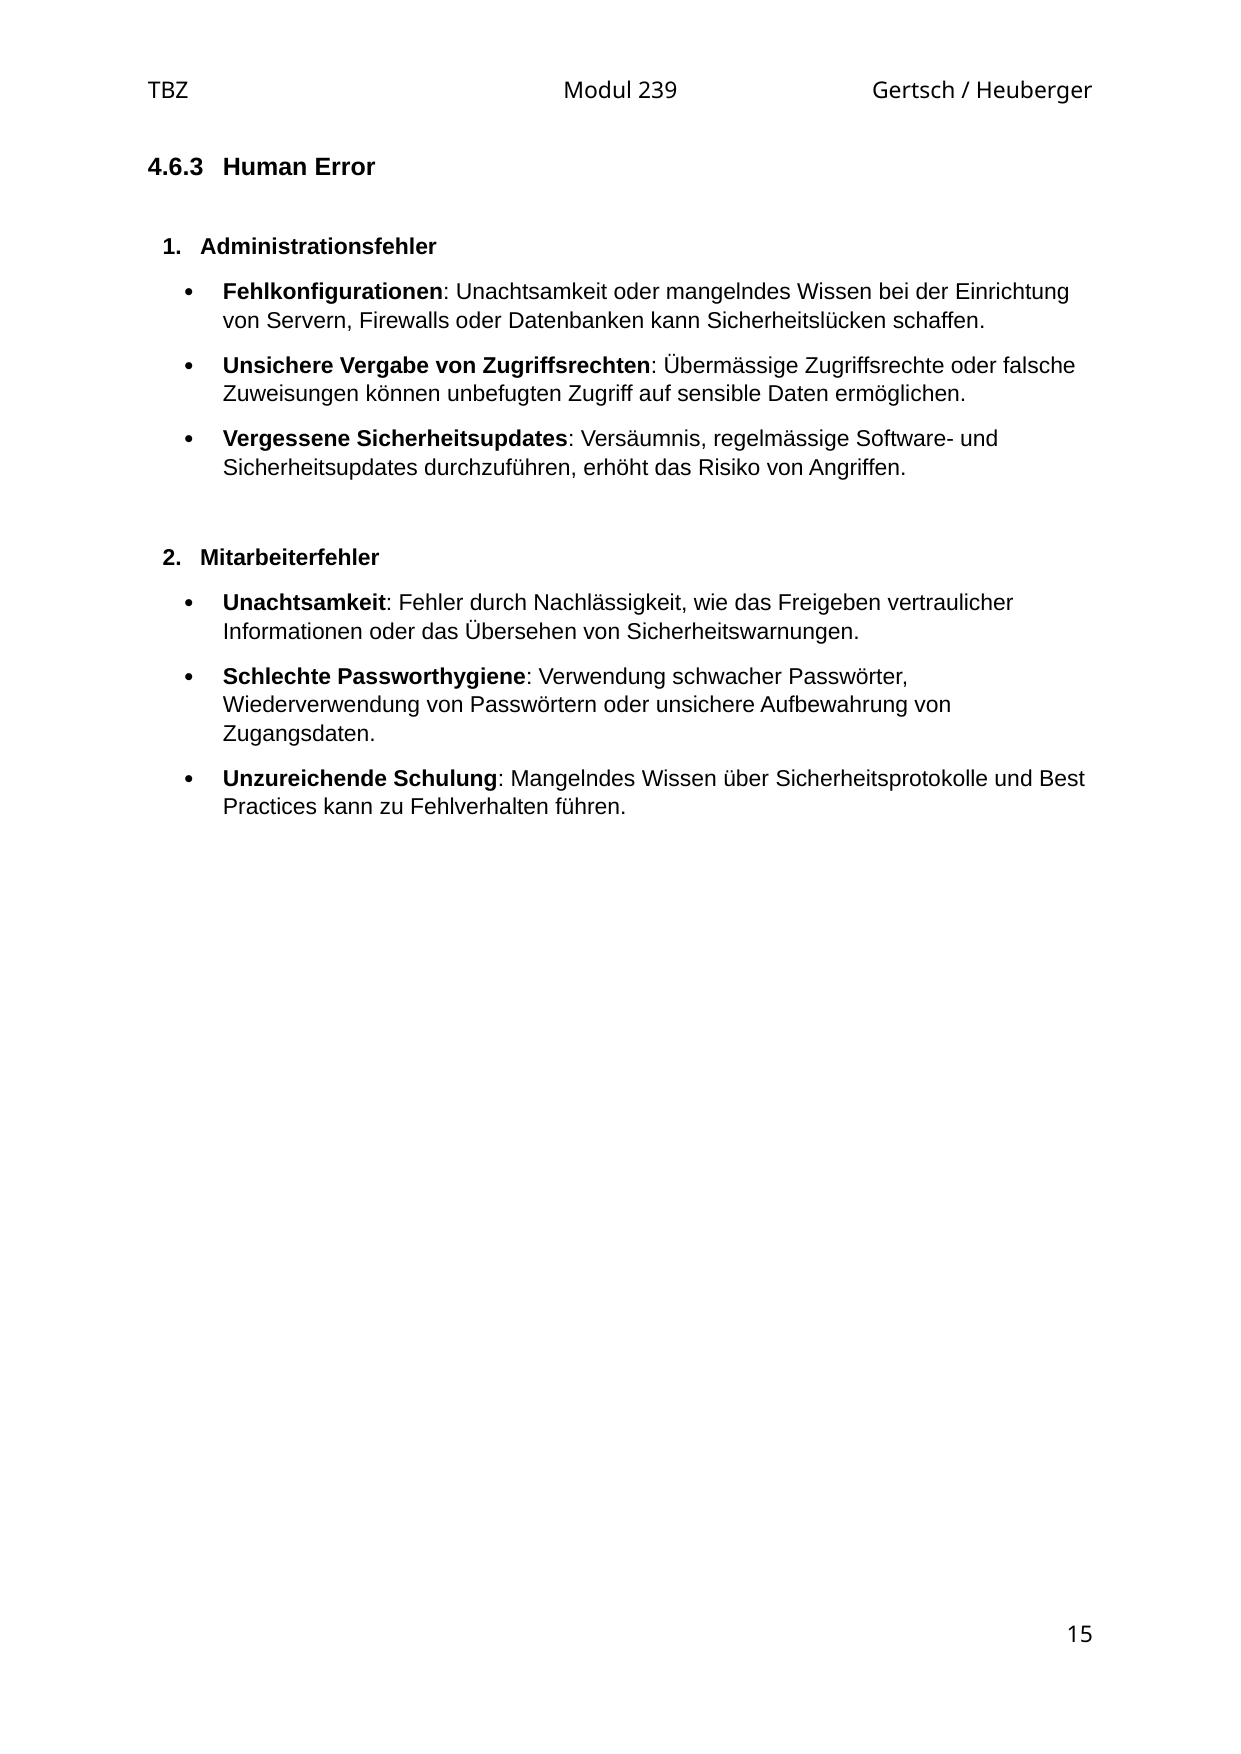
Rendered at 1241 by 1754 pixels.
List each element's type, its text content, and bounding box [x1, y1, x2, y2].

list Unachtsamkeit: Fehler durch Nachlässigkeit, wie das Freigeben vertraulicher Informationen oder das Übersehen von Sicherheitswarnungen. [185, 589, 1093, 644]
list Unsichere Vergabe von Zugriffsrechten: Übermässige Zugriffsrechte oder falsche Zuweisungen können unbefugten Zugriff auf sensible Daten ermöglichen. [185, 352, 1093, 407]
list Schlechte Passworthygiene: Verwendung schwacher Passwörter, Wiederverwendung von Passwörtern oder unsichere Aufbewahrung von Zugangsdaten. [185, 663, 1093, 746]
list Mitarbeiterfehler [162, 544, 1093, 570]
list Fehlkonfigurationen: Unachtsamkeit oder mangelndes Wissen bei der Einrichtung von Servern, Firewalls oder Datenbanken kann Sicherheitslücken schaffen. [185, 278, 1093, 333]
list Administrationsfehler [162, 233, 1093, 259]
subtitle Human Error [148, 152, 1093, 181]
list Unzureichende Schulung: Mangelndes Wissen über Sicherheitsprotokolle und Best Practices kann zu Fehlverhalten führen. [185, 765, 1093, 819]
list Vergessene Sicherheitsupdates: Versäumnis, regelmässige Software- und Sicherheitsupdates durchzuführen, erhöht das Risiko von Angriffen. [185, 425, 1093, 480]
